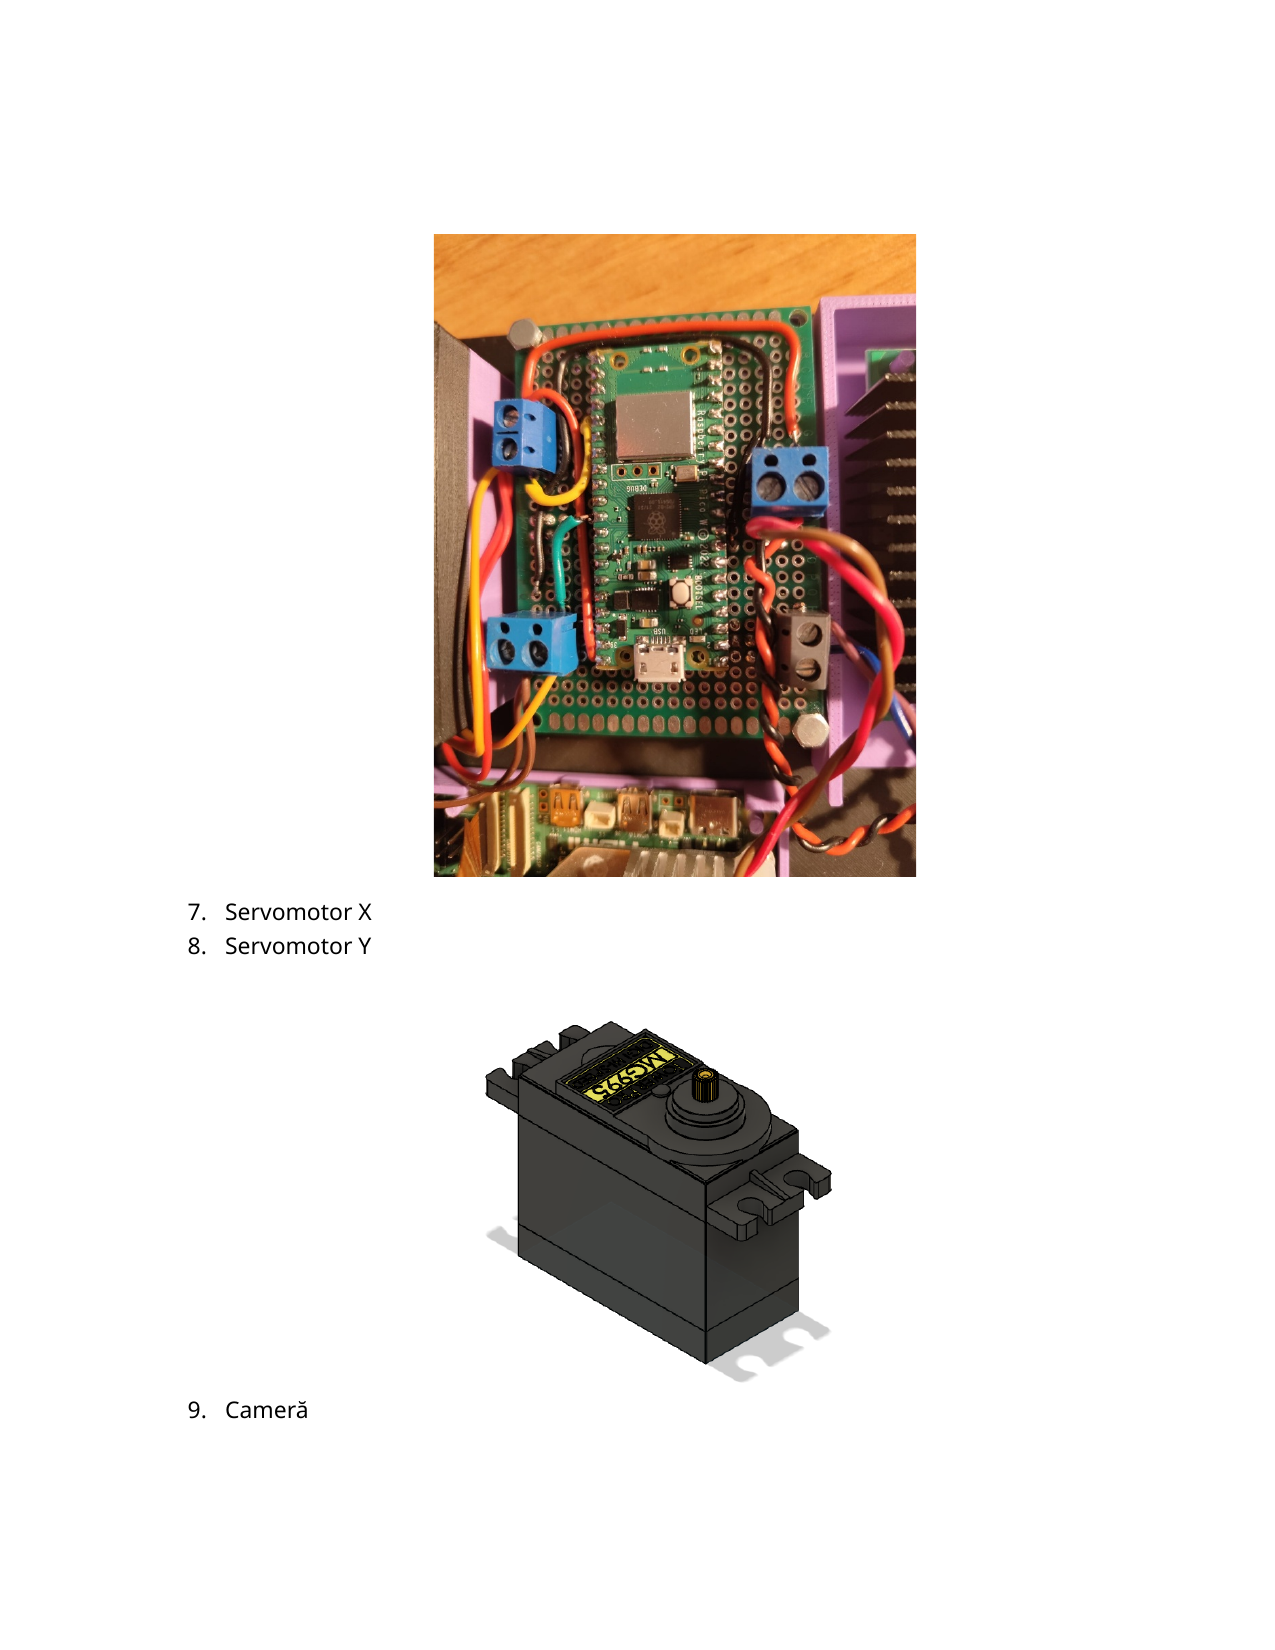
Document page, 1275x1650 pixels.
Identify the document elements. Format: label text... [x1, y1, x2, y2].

list Servomotor Y [187, 930, 1125, 961]
list Servomotor X [187, 896, 1125, 927]
picture [433, 234, 917, 877]
list Cameră [187, 1394, 1125, 1426]
picture [356, 963, 994, 1392]
